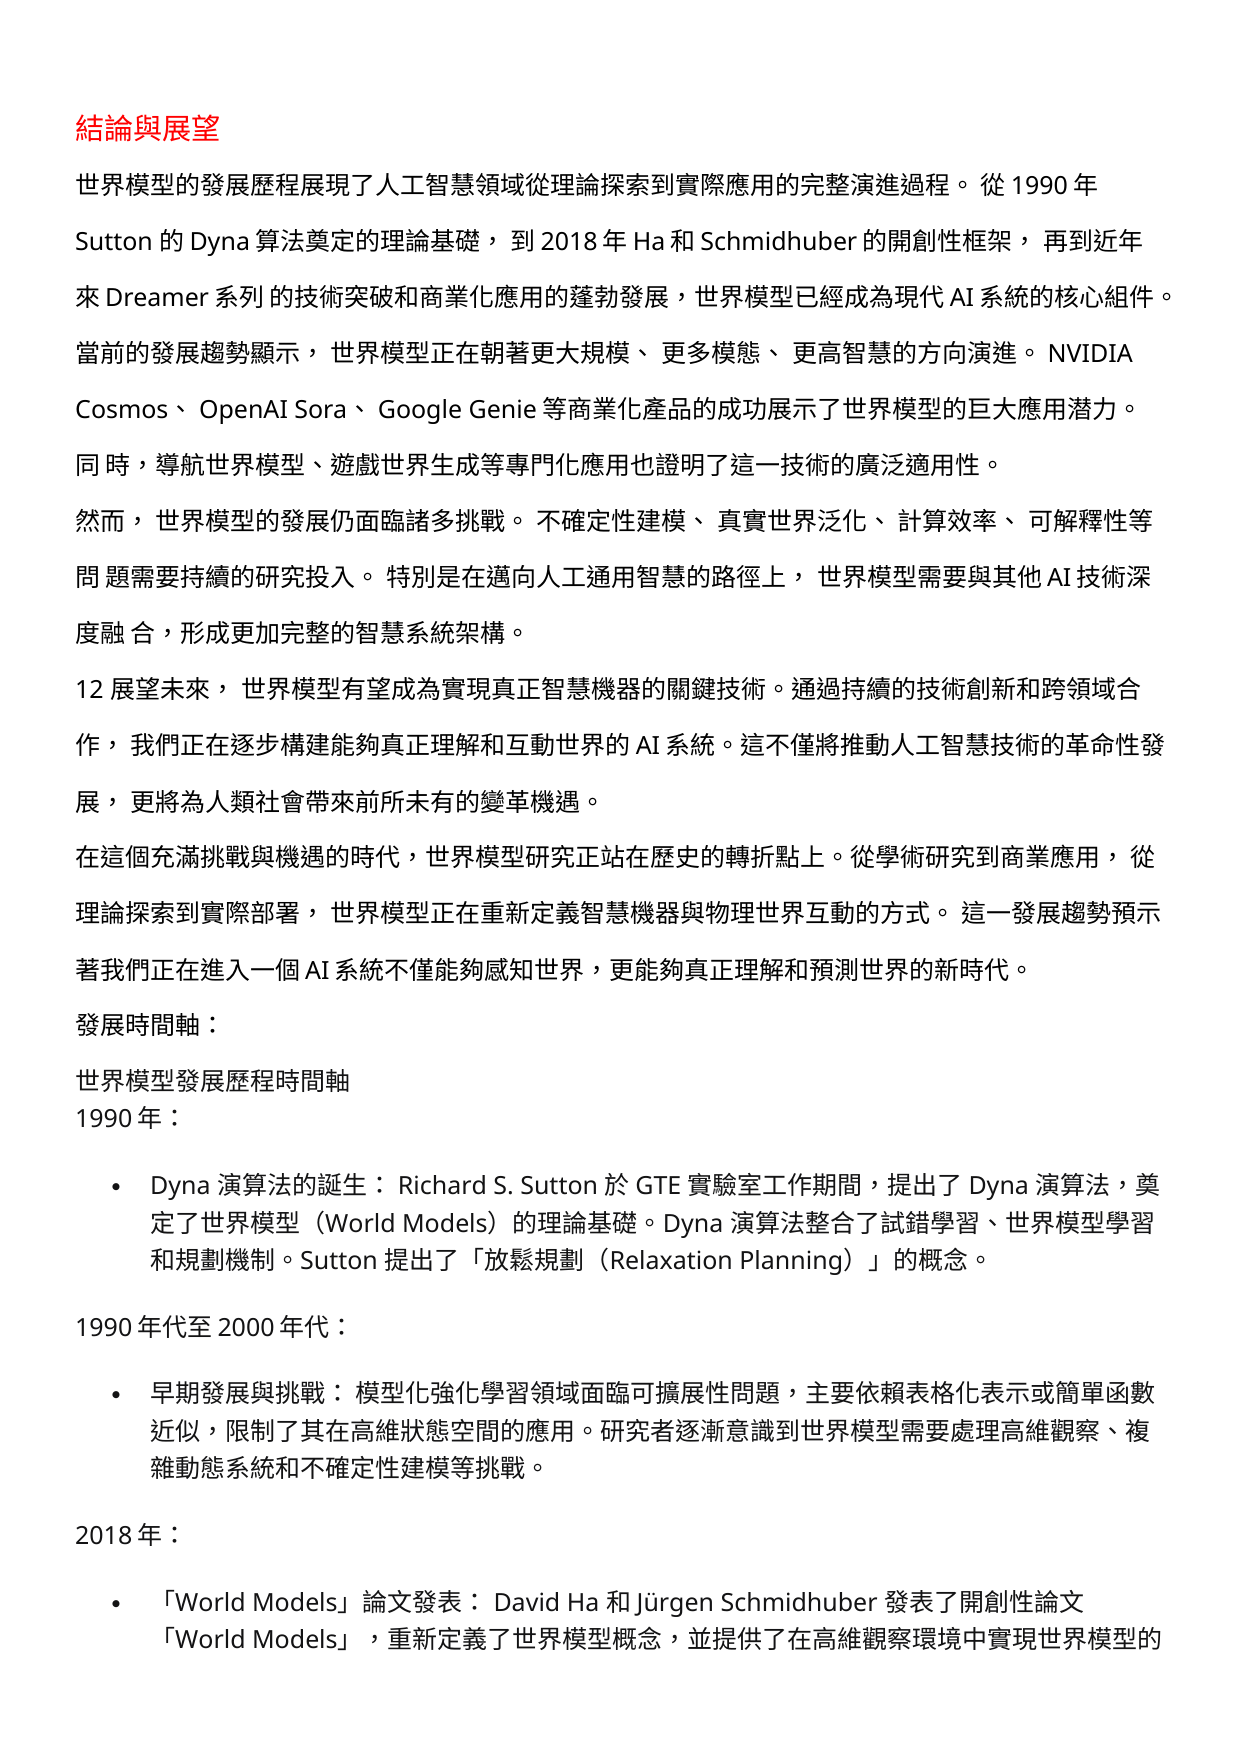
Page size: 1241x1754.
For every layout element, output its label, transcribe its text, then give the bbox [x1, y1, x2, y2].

text 世界模型的發展歷程展現了⼈⼯智慧領域從理論探索到實際應⽤的完整演進過程。 從1990年Sutton 的Dyna算法奠定的理論基礎， 到2018年Ha和Schmidhuber的開創性框架， 再到近年來Dreamer系列 的技術突破和商業化應⽤的蓬勃發展，世界模型已經成為現代AI系統的核⼼組件。 [75, 164, 1165, 314]
text 在這個充滿挑戰與機遇的時代，世界模型研究正站在歷史的轉折點上。從學術研究到商業應⽤， 從 理論探索到實際部署， 世界模型正在重新定義智慧機器與物理世界互動的⽅式。 這⼀發展趨勢預⽰ 著我們正在進入⼀個AI系統不僅能夠感知世界，更能夠真正理解和預測世界的新時代。 [75, 837, 1165, 987]
list Dyna 演算法的誕生： Richard S. Sutton 於 GTE 實驗室工作期間，提出了 Dyna 演算法，奠定了世界模型（World Models）的理論基礎。Dyna 演算法整合了試錯學習、世界模型學習和規劃機制。Sutton 提出了「放鬆規劃（Relaxation Planning）」的概念。 [112, 1165, 1165, 1277]
text 發展時間軸： [75, 1005, 1165, 1043]
text 2018年： [75, 1515, 1165, 1552]
text 12 展望未來， 世界模型有望成為實現真正智慧機器的關鍵技術。通過持續的技術創新和跨領域合作， 我們正在逐步構建能夠真正理解和互動世界的AI系統。這不僅將推動⼈⼯智慧技術的⾰命性發展， 更將為⼈類社會帶來前所未有的變⾰機遇。 [75, 669, 1165, 819]
text 然⽽， 世界模型的發展仍⾯臨諸多挑戰。 不確定性建模、 真實世界泛化、 計算效率、 可解釋性等問 題需要持續的研究投入。 特別是在邁向⼈⼯通⽤智慧的路徑上， 世界模型需要與其他AI技術深度融 合，形成更加完整的智慧系統架構。 [75, 501, 1165, 651]
text 當前的發展趨勢顯⽰， 世界模型正在朝著更⼤規模、 更多模態、 更⾼智慧的⽅向演進。 NVIDIA Cosmos、 OpenAI Sora、 Google Genie等商業化產品的成功展⽰了世界模型的巨⼤應⽤潜⼒。 同 時，導航世界模型、遊戲世界⽣成等專⾨化應⽤也證明了這⼀技術的廣泛適⽤性。 [75, 333, 1165, 483]
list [112, 1582, 1165, 1657]
list 早期發展與挑戰： 模型化強化學習領域面臨可擴展性問題，主要依賴表格化表示或簡單函數近似，限制了其在高維狀態空間的應用。研究者逐漸意識到世界模型需要處理高維觀察、複雜動態系統和不確定性建模等挑戰。 [112, 1373, 1165, 1486]
text 1990年代至2000年代： [75, 1307, 1165, 1344]
text 結論與展望 [75, 89, 1165, 164]
text 1990年： [75, 1098, 1165, 1136]
text 世界模型發展歷程時間軸 [75, 1061, 1165, 1098]
